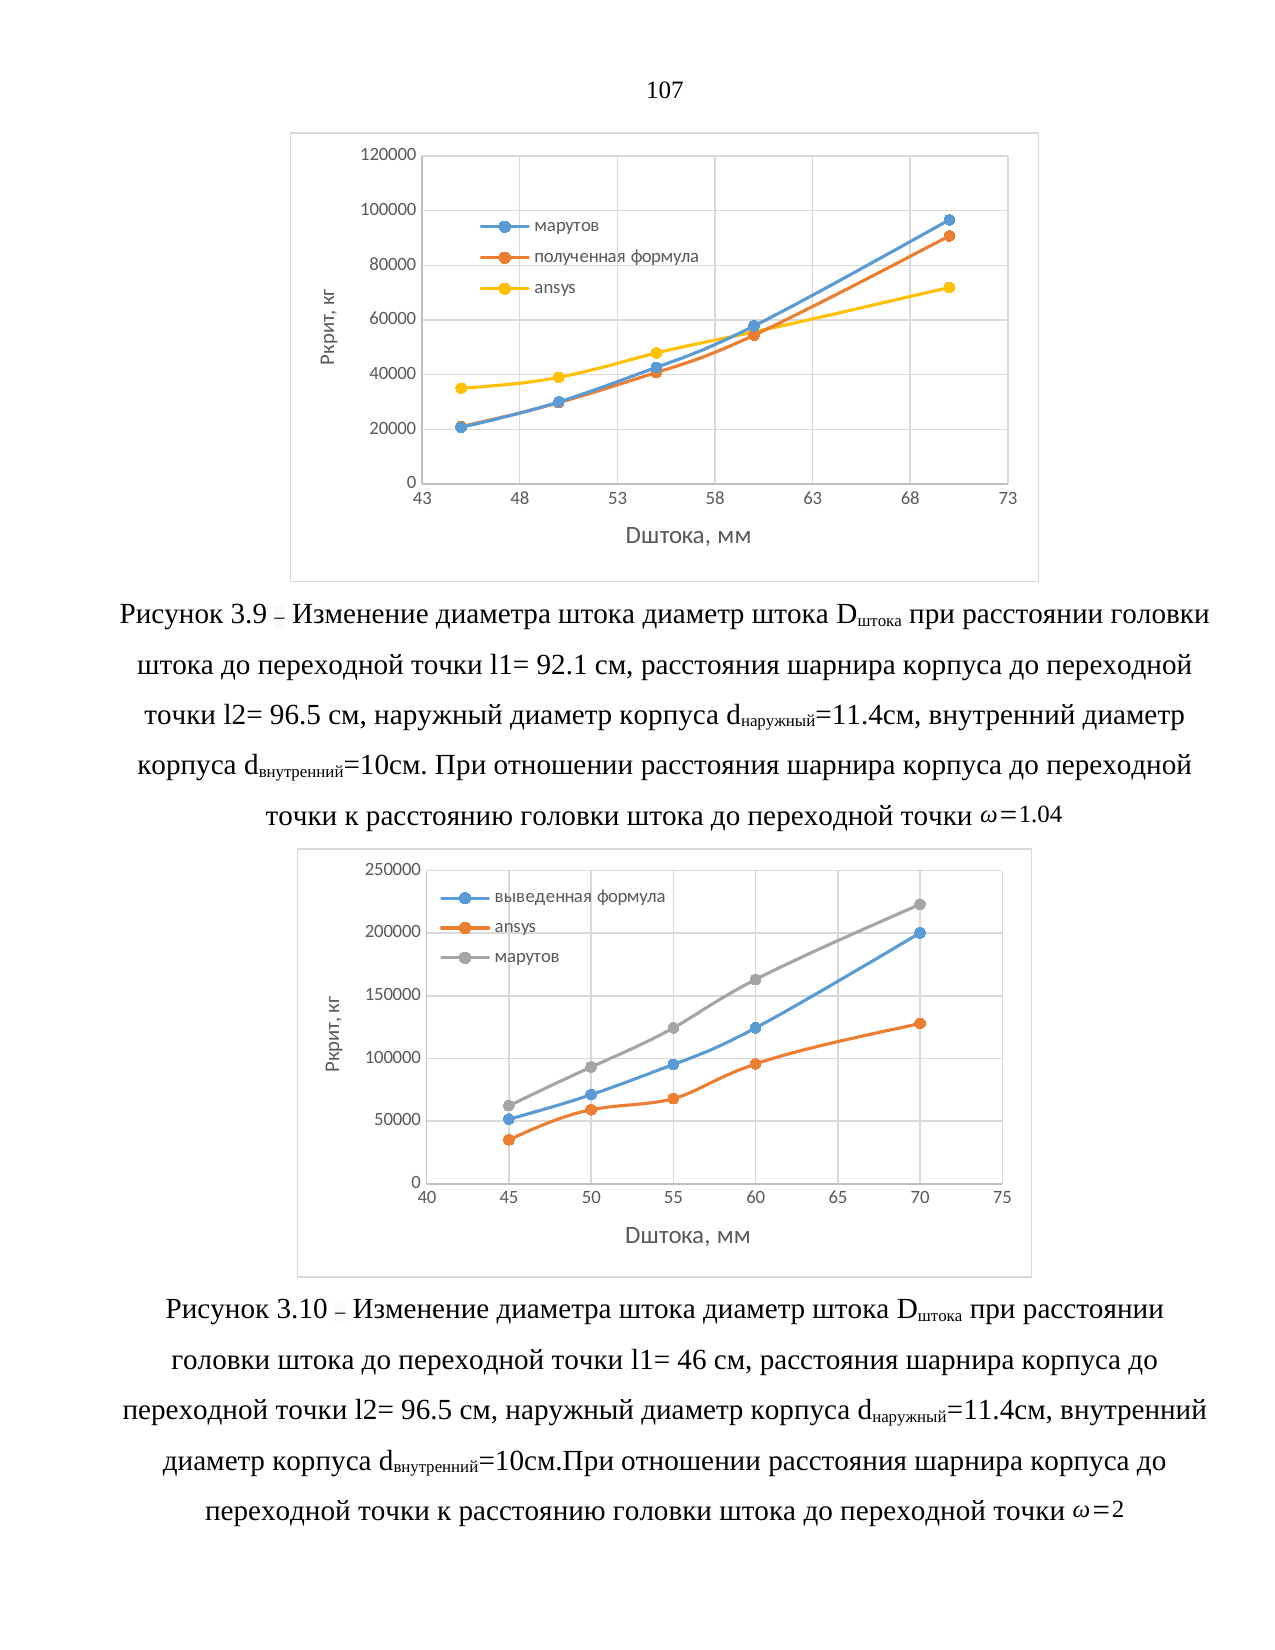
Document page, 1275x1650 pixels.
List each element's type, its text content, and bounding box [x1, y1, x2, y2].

text Рисунок 3.10 ‒ Изменение диаметра штока диаметр штока Dштока при расстоянии головки штока до переходной точки l1= 46 см, расстояния шарнира корпуса до переходной точки l2= 96.5 см, наружный диаметр корпуса dнаружный=11.4см, внутренний диаметр корпуса dвнутренний=10см.При отношении расстояния шарнира корпуса до переходной точки к расстоянию головки штока до переходной точки [118, 1292, 1211, 1526]
text Рисунок 3.9 ‒ Изменение диаметра штока диаметр штока Dштока при расстоянии головки штока до переходной точки l1= 92.1 см, расстояния шарнира корпуса до переходной точки l2= 96.5 см, наружный диаметр корпуса dнаружный=11.4см, внутренний диаметр корпуса dвнутренний=10см. При отношении расстояния шарнира корпуса до переходной точки к расстоянию головки штока до переходной точки [118, 596, 1211, 831]
